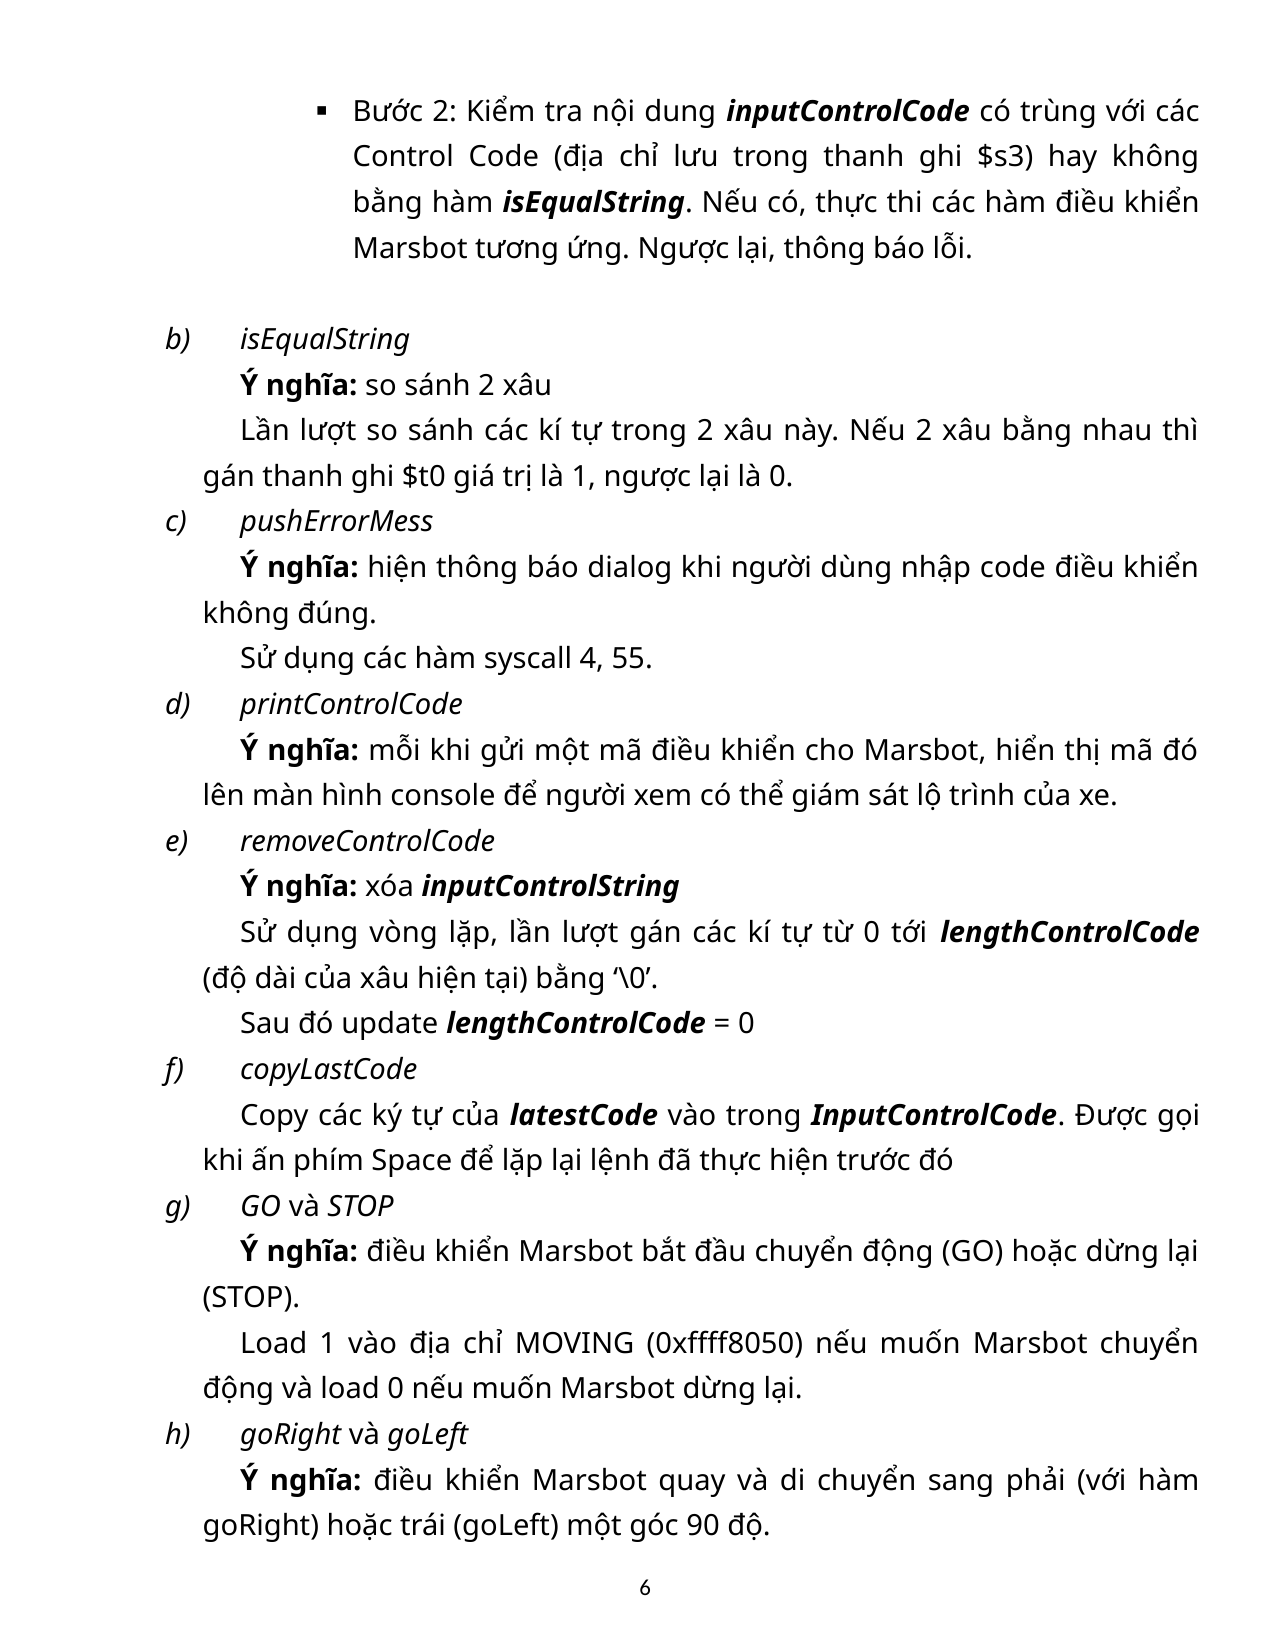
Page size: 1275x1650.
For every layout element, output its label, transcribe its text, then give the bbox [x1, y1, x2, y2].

list Sử dụng vòng lặp, lần lượt gán các kí tự từ 0 tới lengthControlCode (độ dài của xâu hiện tại) bằng ‘\0’. [202, 911, 1200, 997]
list printControlCode [165, 683, 1200, 723]
list Ý nghĩa: mỗi khi gửi một mã điều khiển cho Marsbot, hiển thị mã đó lên màn hình console để người xem có thể giám sát lộ trình của xe. [202, 729, 1200, 814]
list isEqualString [165, 318, 1200, 358]
list Ý nghĩa: so sánh 2 xâu [240, 364, 1200, 403]
list Sử dụng các hàm syscall 4, 55. [202, 637, 1200, 677]
list Ý nghĩa: xóa inputControlString [240, 866, 1200, 905]
list Copy các ký tự của latestCode vào trong InputControlCode. Được gọi khi ấn phím Space để lặp lại lệnh đã thực hiện trước đó [202, 1094, 1200, 1179]
list Ý nghĩa: điều khiển Marsbot quay và di chuyển sang phải (với hàm goRight) hoặc trái (goLeft) một góc 90 độ. [202, 1459, 1200, 1544]
list goRight và goLeft [165, 1413, 1200, 1453]
list removeControlCode [165, 820, 1200, 860]
list copyLastCode [165, 1048, 1200, 1088]
list Bước 2: Kiểm tra nội dung inputControlCode có trùng với các Control Code (địa chỉ lưu trong thanh ghi $s3) hay không bằng hàm isEqualString. Nếu có, thực thi các hàm điều khiển Marsbot tương ứng. Ngược lại, thông báo lỗi. [315, 90, 1200, 267]
list Lần lượt so sánh các kí tự trong 2 xâu này. Nếu 2 xâu bằng nhau thì gán thanh ghi $t0 giá trị là 1, ngược lại là 0. [202, 409, 1200, 495]
list pushErrorMess [165, 501, 1200, 540]
list GO và STOP [165, 1185, 1200, 1225]
list Load 1 vào địa chỉ MOVING (0xffff8050) nếu muốn Marsbot chuyển động và load 0 nếu muốn Marsbot dừng lại. [202, 1322, 1200, 1407]
list Ý nghĩa: hiện thông báo dialog khi người dùng nhập code điều khiển không đúng. [202, 546, 1200, 632]
list Ý nghĩa: điều khiển Marsbot bắt đầu chuyển động (GO) hoặc dừng lại (STOP). [202, 1231, 1200, 1316]
list Sau đó update lengthControlCode = 0 [202, 1002, 1200, 1042]
